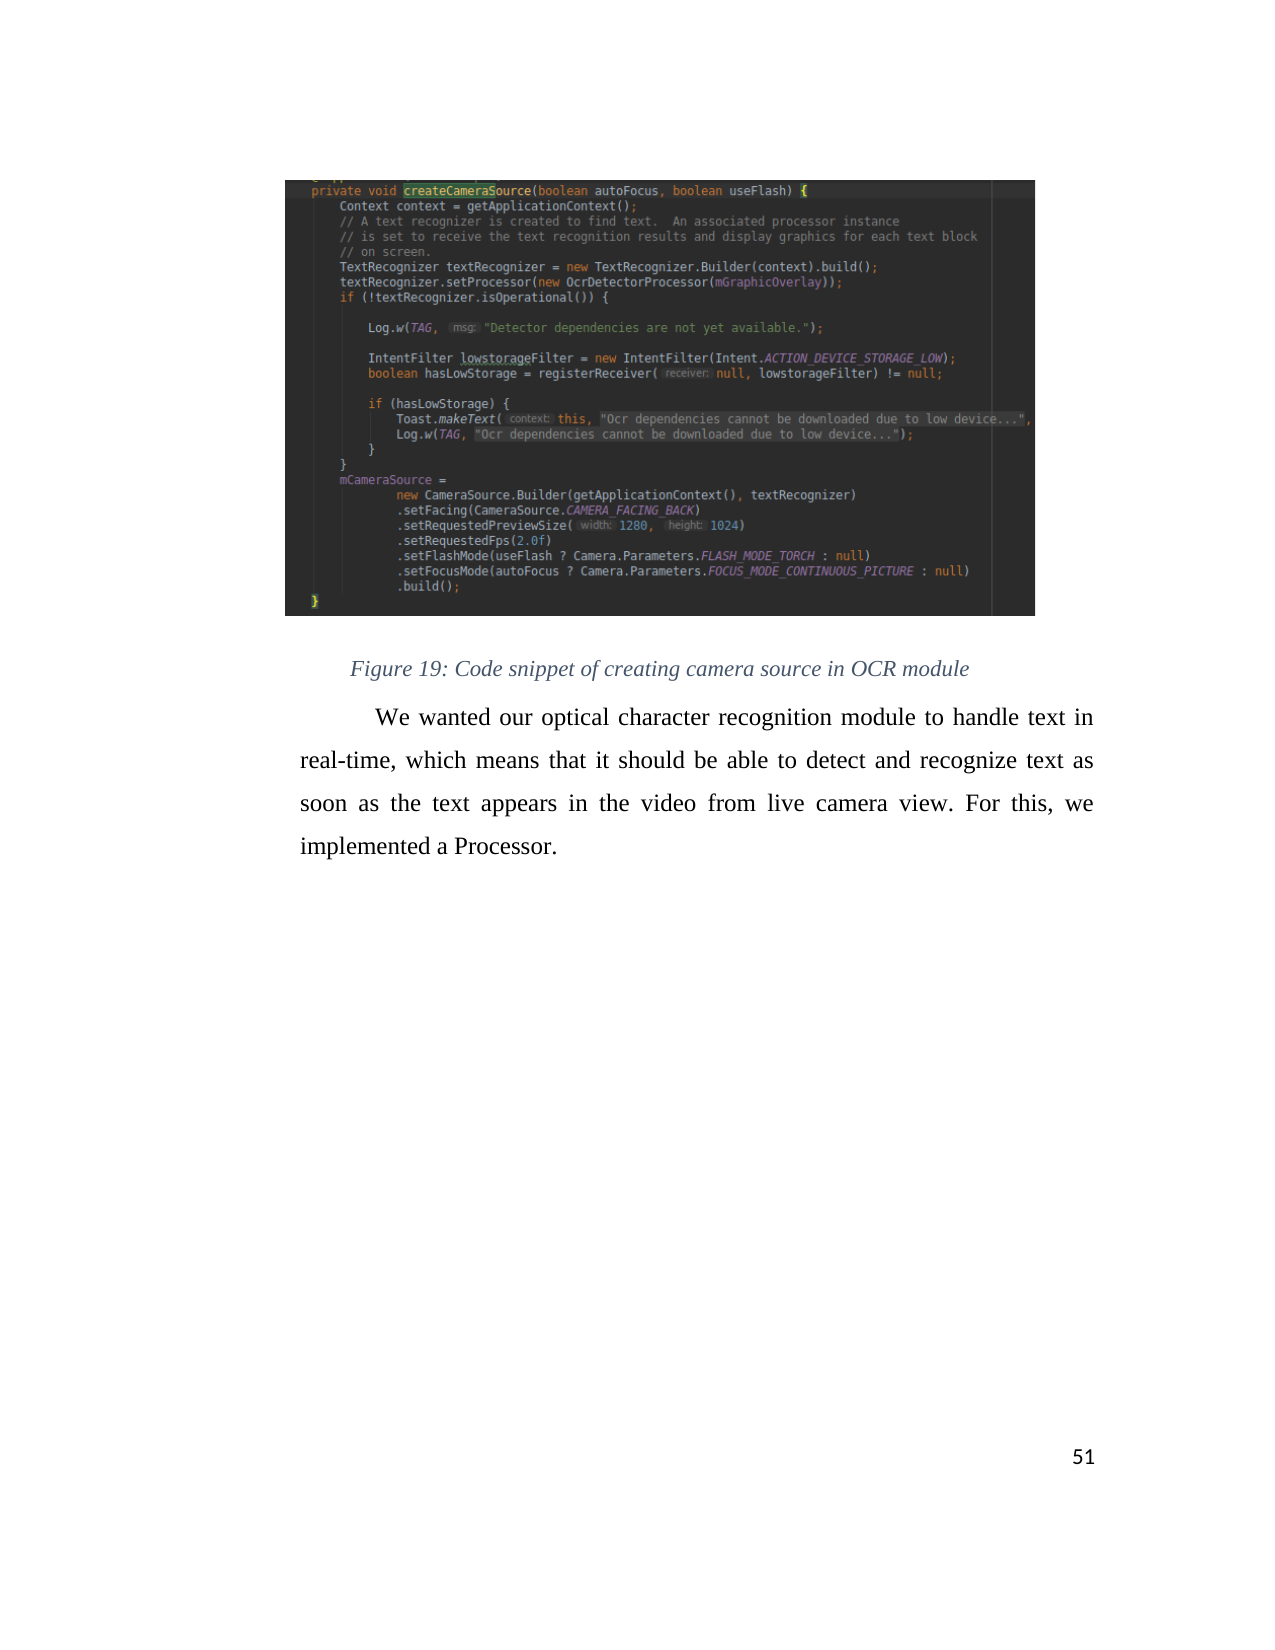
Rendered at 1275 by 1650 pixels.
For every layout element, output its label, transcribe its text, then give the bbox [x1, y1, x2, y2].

text We wanted our optical character recognition module to handle text in real-time, which means that it should be able to detect and recognize text as soon as the text appears in the video from live camera view. For this, we implemented a Processor. [300, 702, 1095, 860]
picture [285, 180, 1035, 616]
text Figure 19: Code snippet of creating camera source in OCR module [225, 655, 1095, 681]
